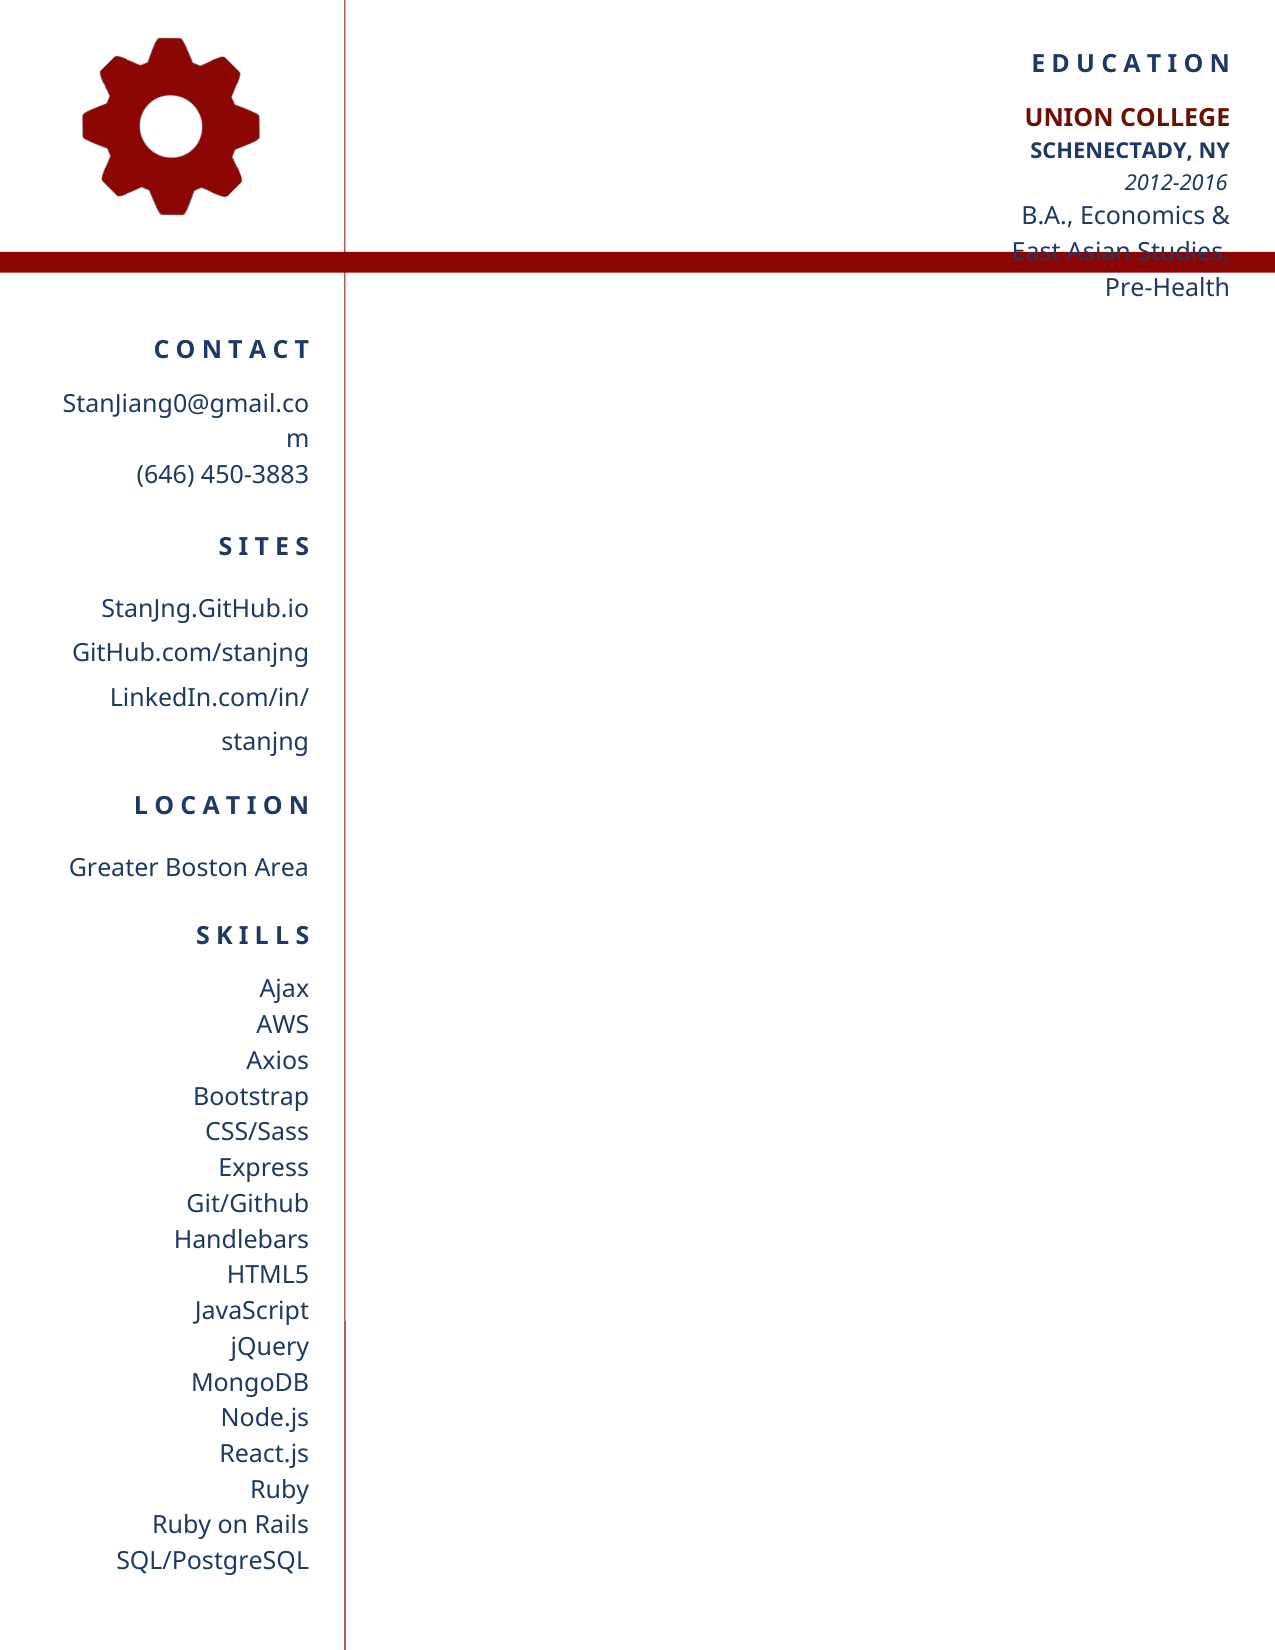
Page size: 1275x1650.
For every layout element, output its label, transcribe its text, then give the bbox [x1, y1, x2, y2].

text StanJng.GitHub.io [45, 582, 309, 624]
text Ruby [45, 1471, 309, 1505]
text Express [45, 1150, 309, 1184]
text MongoDB [45, 1364, 309, 1398]
text Pre-Health [342, 269, 1230, 303]
text East Asian Studies, [342, 233, 1230, 268]
text LinkedIn.com/in/stanjng [45, 671, 309, 758]
text SKILLS [45, 917, 309, 952]
text GitHub.com/stanjng [45, 626, 309, 669]
text Node.js [45, 1400, 309, 1434]
text Ajax [45, 971, 309, 1005]
text B.A., Economics & [342, 198, 1230, 232]
text Contact [45, 332, 309, 366]
text jQuery [45, 1328, 309, 1362]
text SQL/PostgreSQL [45, 1543, 309, 1577]
text Bootstrap [45, 1078, 309, 1112]
text Axios [45, 1043, 309, 1077]
text LOCATION [45, 788, 309, 822]
text (646) 450-3883 [45, 457, 309, 491]
text UNION COLLEGE [342, 99, 1230, 134]
picture [42, 0, 297, 251]
text SCHENECTADY, NY [342, 135, 1230, 165]
text CSS/Sass [45, 1114, 309, 1148]
text HTML5 [45, 1257, 309, 1291]
text 2012-2016 [342, 167, 1230, 196]
text JavaScript [45, 1293, 309, 1327]
text Handlebars [45, 1221, 309, 1255]
text Ruby on Rails [45, 1507, 309, 1541]
text Git/Github [45, 1186, 309, 1219]
text StanJiang0@gmail.com [45, 385, 309, 455]
text Sites [45, 528, 309, 562]
text AWS [45, 1007, 309, 1041]
text EDUCATION [342, 46, 1230, 80]
text React.js [45, 1436, 309, 1470]
text Greater Boston Area [45, 842, 309, 884]
